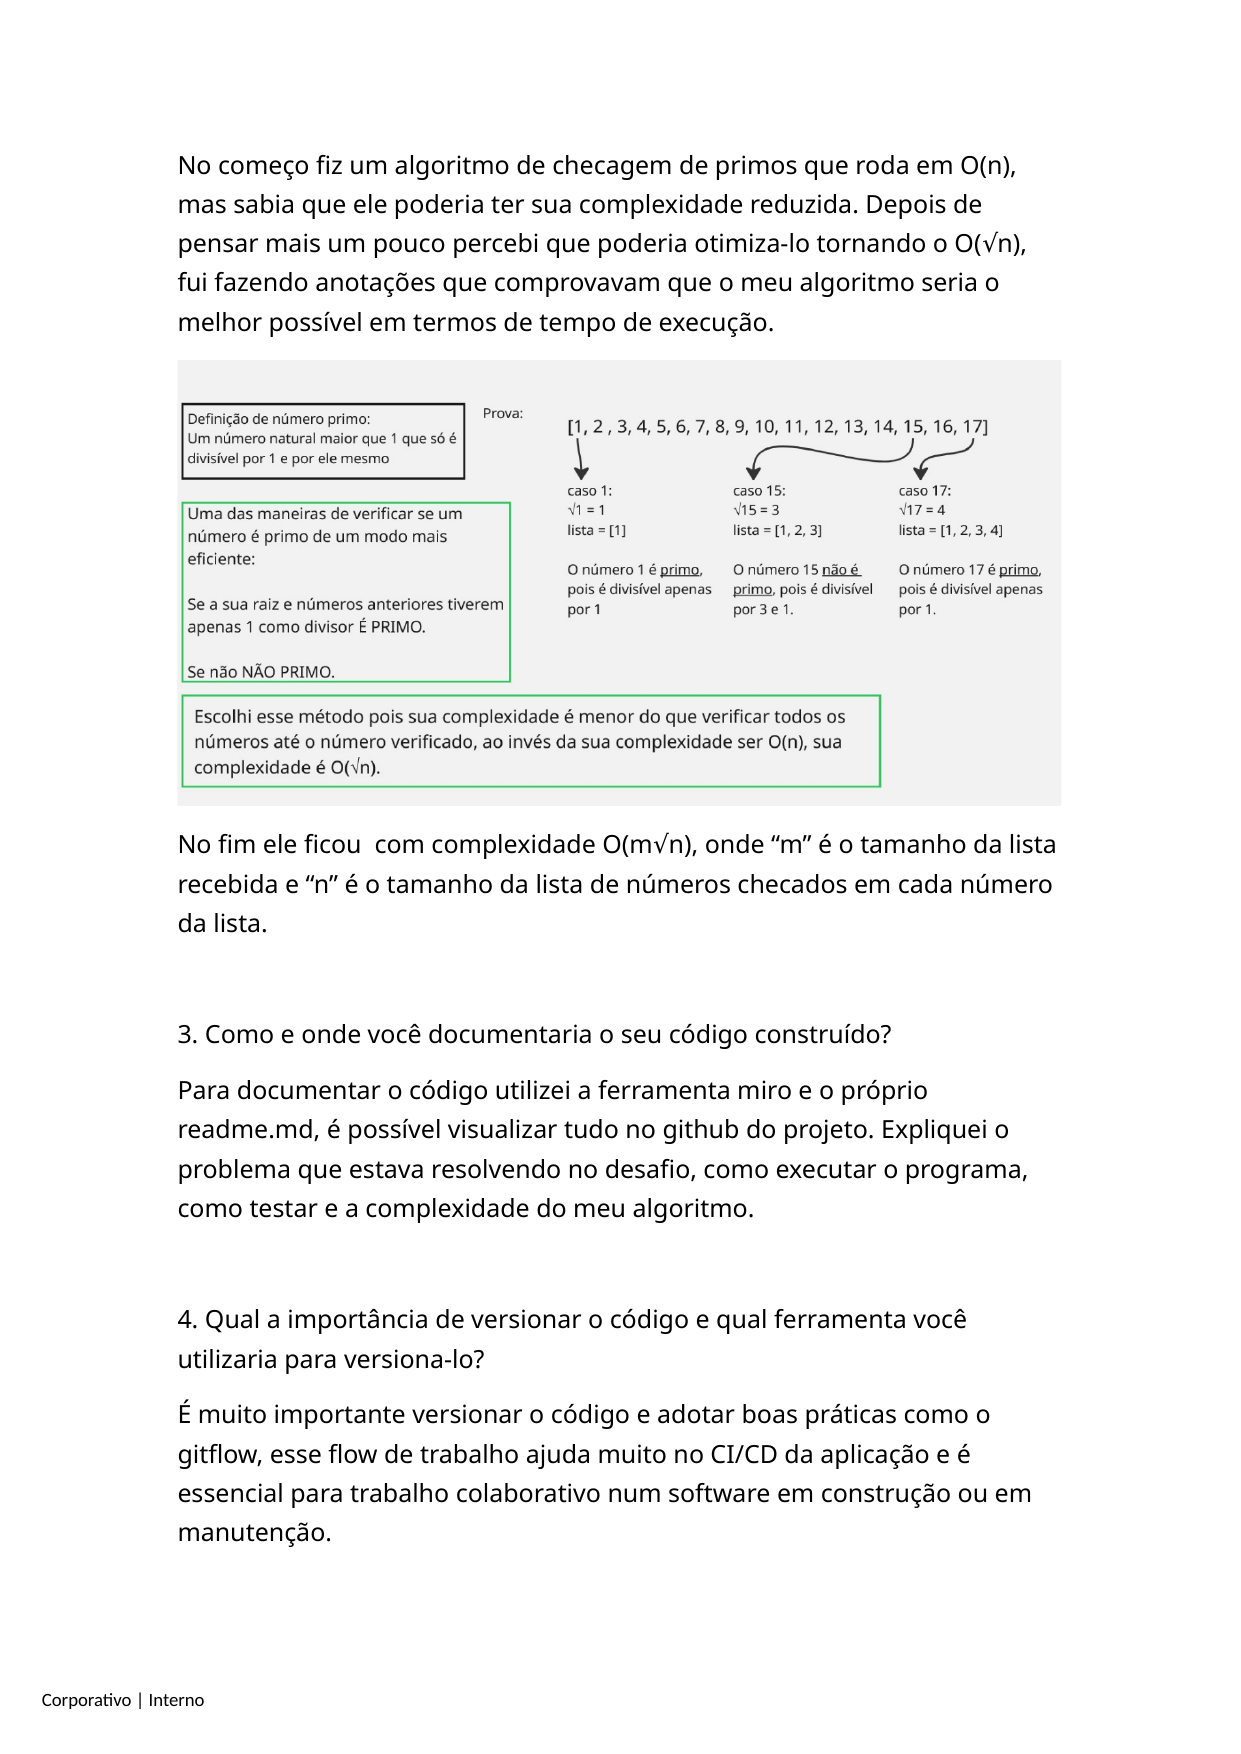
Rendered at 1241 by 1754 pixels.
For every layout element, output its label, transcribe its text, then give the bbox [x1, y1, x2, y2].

text Para documentar o código utilizei a ferramenta miro e o próprio readme.md, é possível visualizar tudo no github do projeto. Expliquei o problema que estava resolvendo no desafio, como executar o programa, como testar e a complexidade do meu algoritmo. [177, 1073, 1063, 1224]
picture [177, 360, 1062, 806]
text 4. Qual a importância de versionar o código e qual ferramenta você utilizaria para versiona-lo? [177, 1302, 1063, 1375]
text No fim ele ficou com complexidade O(m√n), onde “m” é o tamanho da lista recebida e “n” é o tamanho da lista de números checados em cada número da lista. [177, 827, 1063, 939]
text É muito importante versionar o código e adotar boas práticas como o gitflow, esse flow de trabalho ajuda muito no CI/CD da aplicação e é essencial para trabalho colaborativo num software em construção ou em manutenção. [177, 1397, 1063, 1549]
text 3. Como e onde você documentaria o seu código construído? [177, 1017, 1063, 1051]
